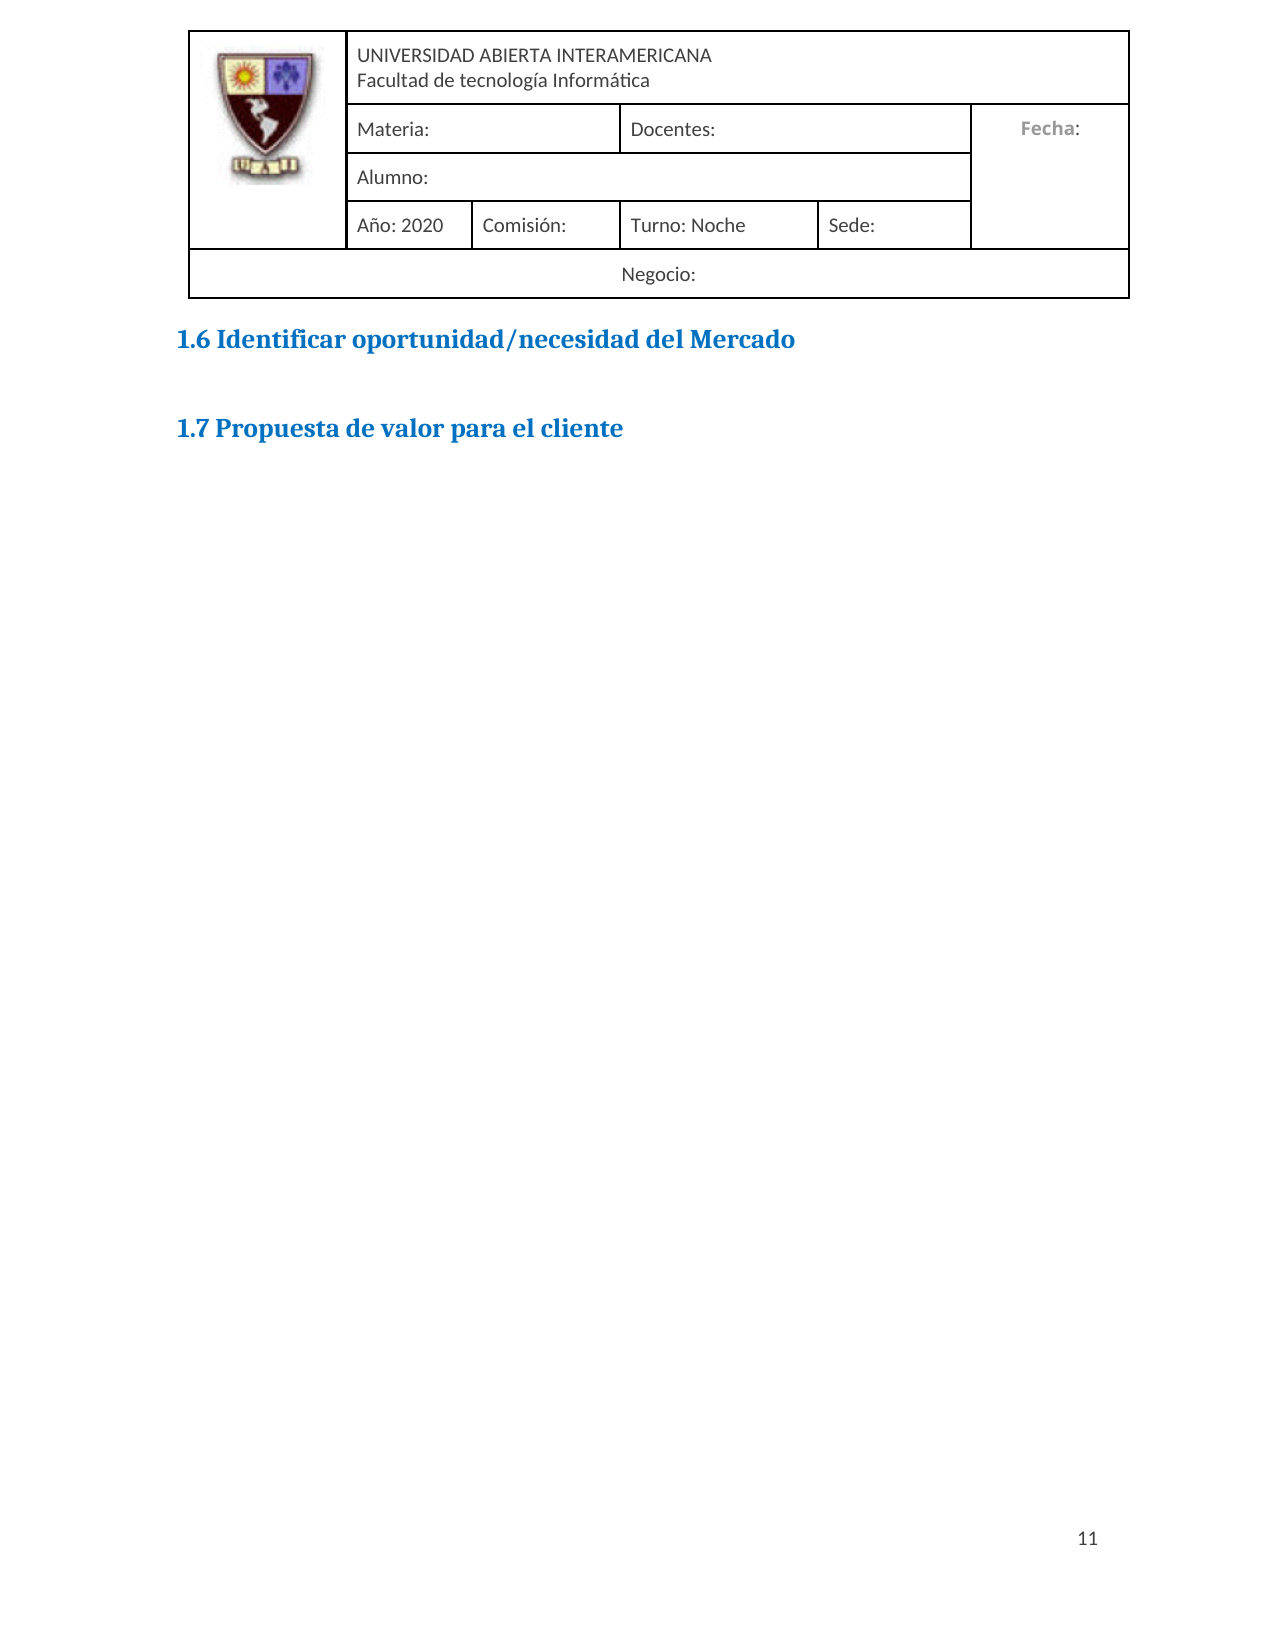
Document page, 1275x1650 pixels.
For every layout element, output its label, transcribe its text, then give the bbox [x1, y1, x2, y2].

text 1.7 Propuesta de valor para el cliente [177, 413, 1098, 444]
picture [198, 42, 332, 192]
text 1.6 Identificar oportunidad/necesidad del Mercado [177, 324, 1098, 355]
